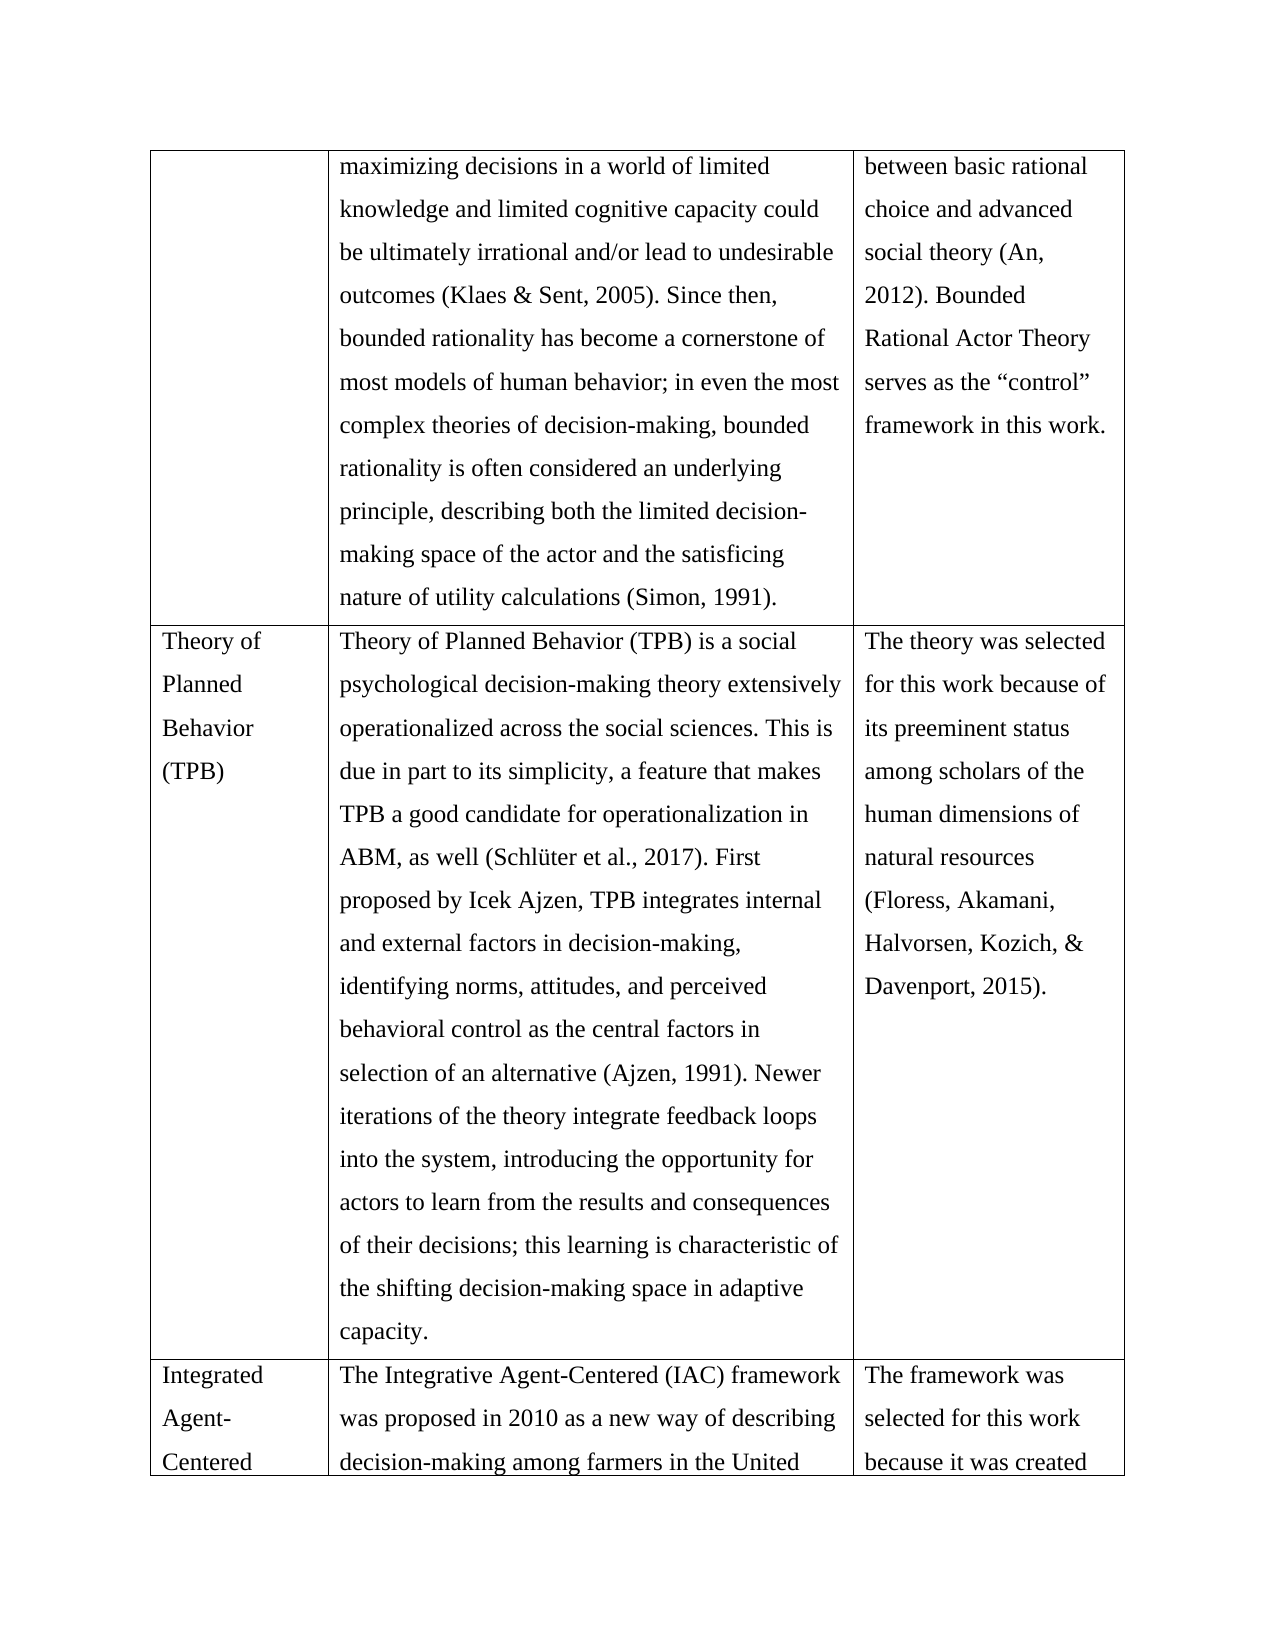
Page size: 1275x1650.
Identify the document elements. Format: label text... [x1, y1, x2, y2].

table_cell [151, 151, 328, 625]
table_cell Theory of Planned Behavior (TPB) is a social psychological decision-making theory extensively operationalized across the social sciences. This is due in part to its simplicity, a feature that makes TPB a good candidate for operationalization in ABM, as well (Schlüter et al., 2017). First proposed by Icek Ajzen, TPB integrates internal and external factors in decision-making, identifying norms, attitudes, and perceived behavioral control as the central factors in selection of an alternative (Ajzen, 1991). Newer iterations of the theory integrate feedback loops into the system, introducing the opportunity for actors to learn from the results and consequences of their decisions; this learning is characteristic of the shifting decision-making space in adaptive capacity. [329, 626, 853, 1359]
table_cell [151, 1360, 328, 1475]
table_cell Theory of Planned Behavior (TPB) [151, 626, 328, 1359]
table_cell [854, 151, 1124, 625]
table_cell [329, 151, 853, 625]
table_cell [329, 1360, 853, 1475]
table_cell The theory was selected for this work because of its preeminent status among scholars of the human dimensions of natural resources (Floress, Akamani, Halvorsen, Kozich, & Davenport, 2015). [854, 626, 1124, 1359]
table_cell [854, 1360, 1124, 1475]
